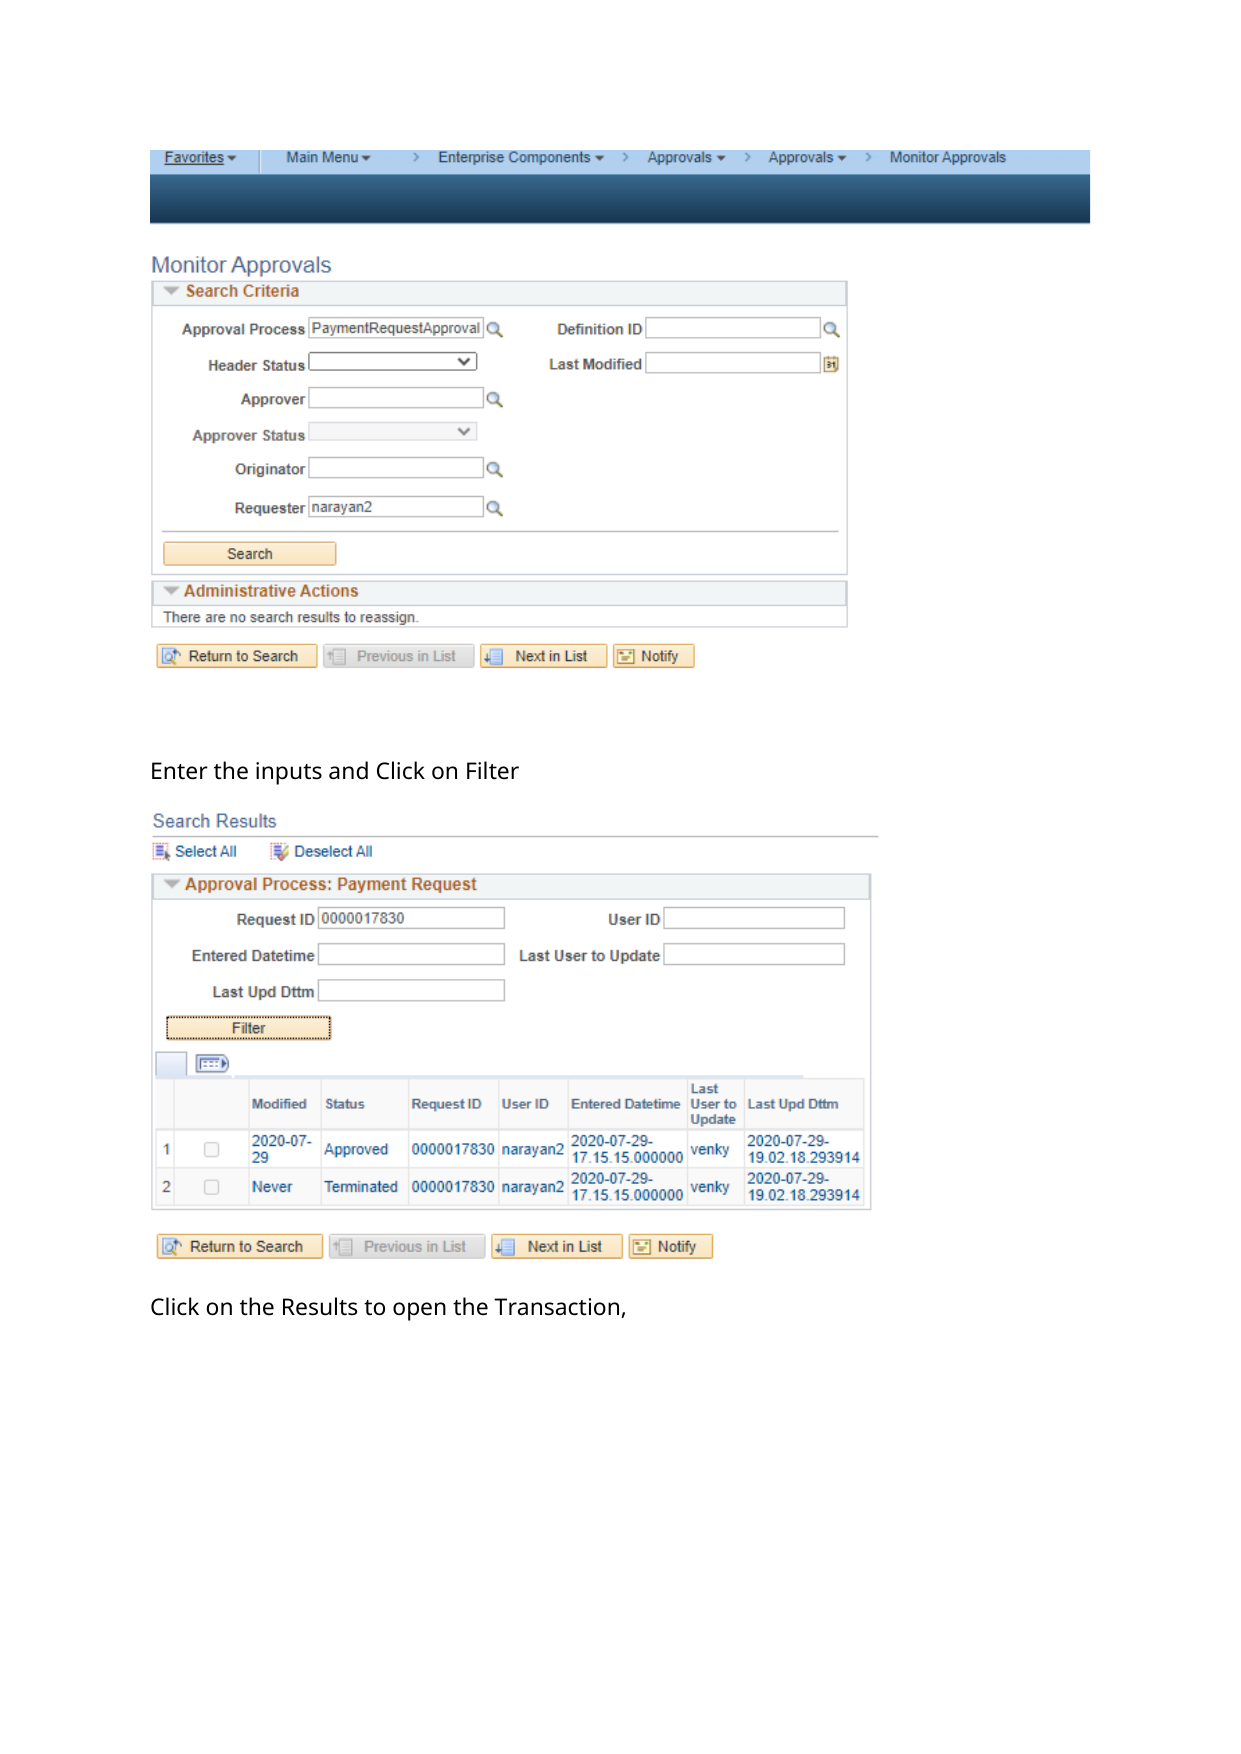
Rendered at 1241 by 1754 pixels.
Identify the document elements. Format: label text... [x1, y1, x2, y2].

text Enter the inputs and Click on Filter [150, 755, 1090, 786]
picture [150, 150, 1091, 730]
text Click on the Results to open the Transaction, [150, 1291, 1090, 1322]
picture [150, 811, 941, 1266]
